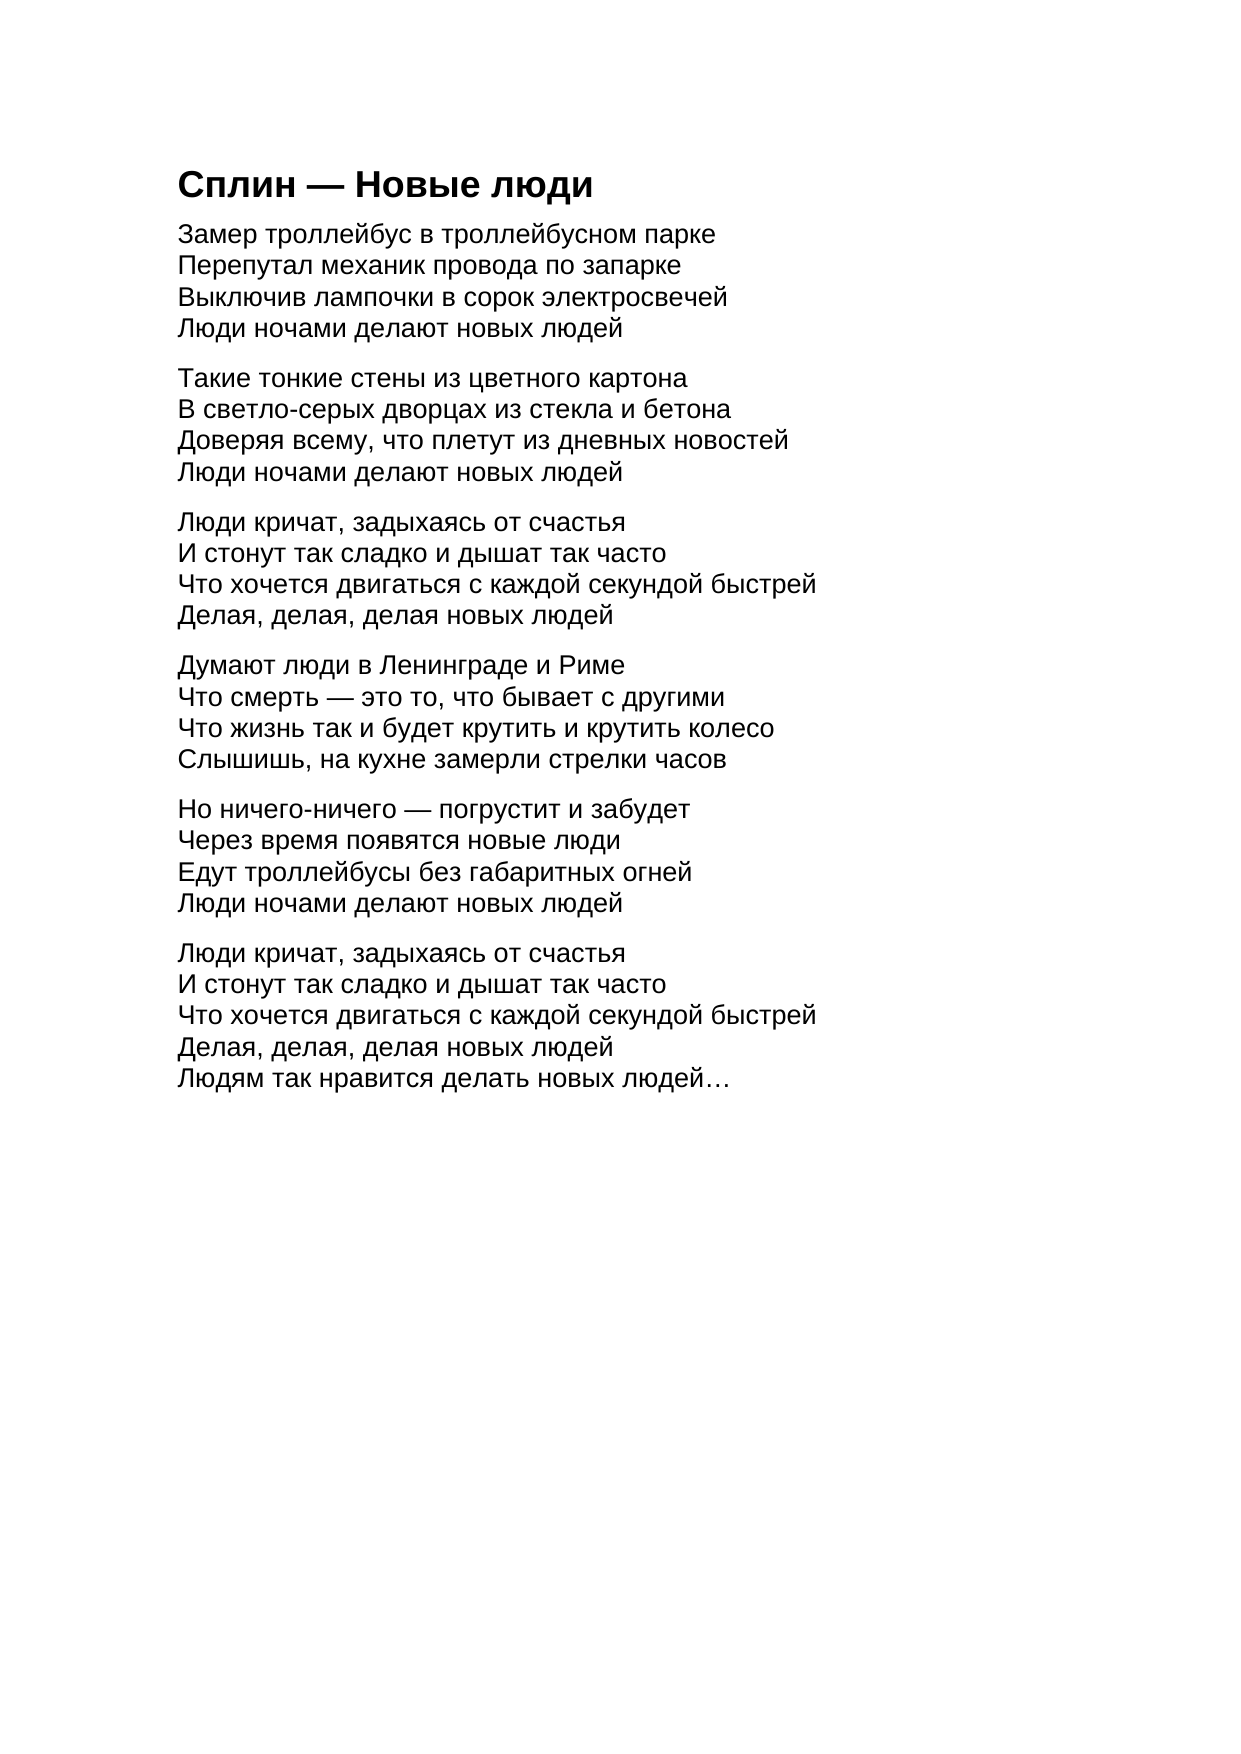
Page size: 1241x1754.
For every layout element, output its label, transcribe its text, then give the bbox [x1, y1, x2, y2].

text Такие тонкие стены из цветного картона В светло-серых дворцах из стекла и бетона Доверяя всему, что плетут из дневных новостей Люди ночами делают новых людей [177, 362, 1152, 487]
text Замер троллейбус в троллейбусном парке Перепутал механик провода по запарке Выключив лампочки в сорок электросвечей Люди ночами делают новых людей [177, 218, 1152, 343]
text Люди кричат, задыхаясь от счастья И стонут так сладко и дышат так часто Что хочется двигаться с каждой секундой быстрей Делая, делая, делая новых людей [177, 506, 1152, 631]
text Но ничего-ничего — погрустит и забудет Через время появятся новые люди Едут троллейбусы без габаритных огней Люди ночами делают новых людей [177, 793, 1152, 918]
text Сплин — Новые люди [177, 162, 1152, 206]
text Люди кричат, задыхаясь от счастья И стонут так сладко и дышат так часто Что хочется двигаться с каждой секундой быстрей Делая, делая, делая новых людей Людям так нравится делать новых людей… [177, 937, 1152, 1093]
text Думают люди в Ленинграде и Риме Что смерть — это то, что бывает с другими Что жизнь так и будет крутить и крутить колесо Слышишь, на кухне замерли стрелки часов [177, 649, 1152, 774]
